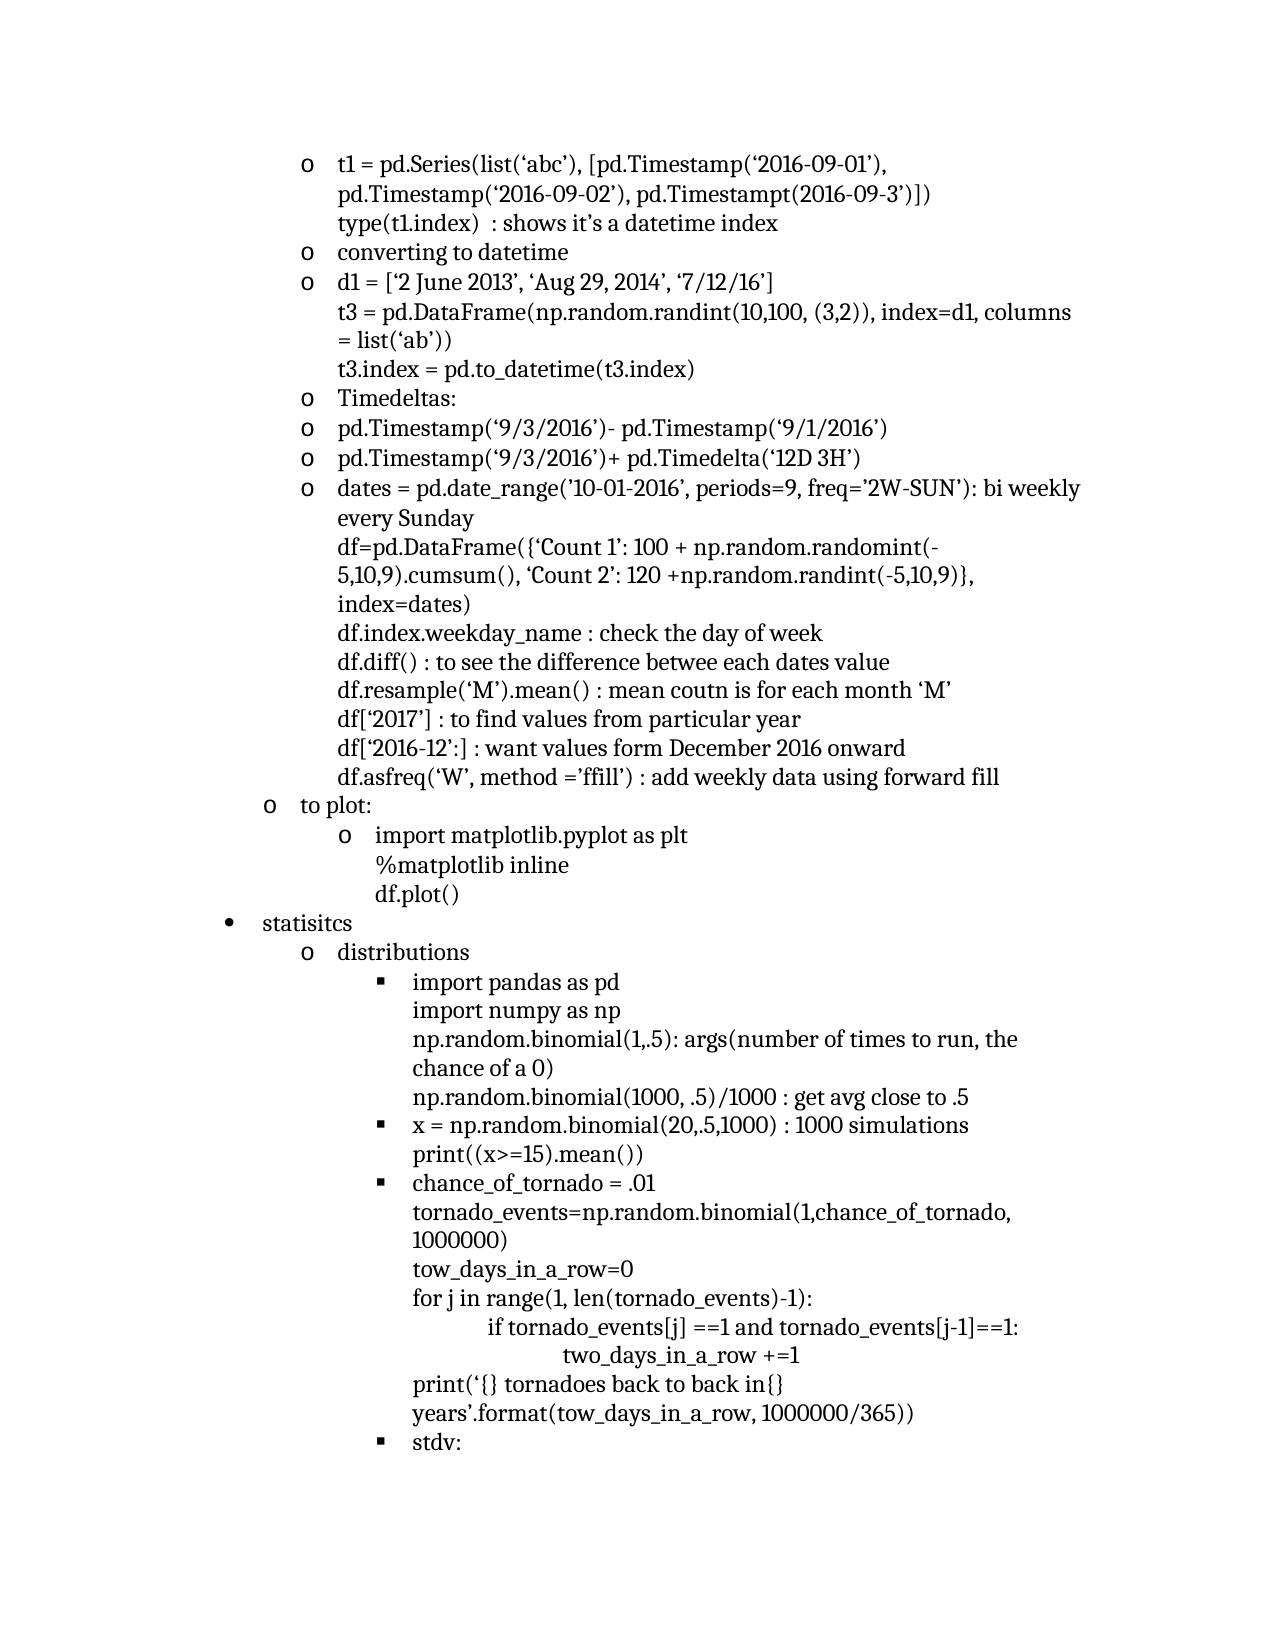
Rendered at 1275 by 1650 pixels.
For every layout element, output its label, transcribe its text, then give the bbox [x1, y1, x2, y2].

list converting to datetime [300, 237, 1087, 267]
list np.random.binomial(1000, .5)/1000 : get avg close to .5 [412, 1082, 1087, 1111]
list df.plot() [375, 880, 1087, 909]
list statisitcs [225, 909, 1087, 937]
list stdv: [375, 1427, 1087, 1456]
list if tornado_events[j] ==1 and tornado_events[j-1]==1: [412, 1312, 1087, 1341]
list pd.Timestamp(‘9/3/2016’)+ pd.Timedelta(‘12D 3H’) [300, 444, 1087, 474]
list df.index.weekday_name : check the day of week [337, 619, 1087, 647]
list dates = pd.date_range(’10-01-2016’, periods=9, freq=’2W-SUN’): bi weekly every Sunday [300, 474, 1087, 532]
list Timedeltas: [300, 384, 1087, 414]
list chance_of_tornado = .01 [375, 1169, 1087, 1197]
list df[‘2017’] : to find values from particular year [337, 705, 1087, 734]
list distributions [300, 937, 1087, 967]
text t3.index = pd.to_datetime(t3.index) [187, 355, 1087, 384]
list df.diff() : to see the difference betwee each dates value [337, 647, 1087, 676]
list df.asfreq(‘W’, method =’ffill’) : add weekly data using forward fill [337, 762, 1087, 791]
list t1 = pd.Series(list(‘abc’), [pd.Timestamp(‘2016-09-01’), pd.Timestamp(‘2016-09-02’), pd.Timestampt(2016-09-3’)]) [300, 150, 1087, 209]
list import numpy as np [412, 996, 1087, 1025]
list %matplotlib inline [375, 851, 1087, 880]
list print((x>=15).mean()) [412, 1140, 1087, 1169]
list for j in range(1, len(tornado_events)-1): [412, 1284, 1087, 1312]
list d1 = [‘2 June 2013’, ‘Aug 29, 2014’, ‘7/12/16’] [300, 267, 1087, 297]
list tornado_events=np.random.binomial(1,chance_of_tornado, 1000000) [412, 1197, 1087, 1255]
list import pandas as pd [375, 967, 1087, 996]
list to plot: [262, 791, 1087, 821]
list x = np.random.binomial(20,.5,1000) : 1000 simulations [375, 1111, 1087, 1140]
list type(t1.index) : shows it’s a datetime index [337, 209, 1087, 237]
list df.resample(‘M’).mean() : mean coutn is for each month ‘M’ [337, 676, 1087, 705]
list df=pd.DataFrame({‘Count 1’: 100 + np.random.randomint(-5,10,9).cumsum(), ‘Count 2’: 120 +np.random.randint(-5,10,9)}, index=dates) [337, 532, 1087, 619]
list import matplotlib.pyplot as plt [337, 821, 1087, 851]
list tow_days_in_a_row=0 [412, 1255, 1087, 1284]
list pd.Timestamp(‘9/3/2016’)- pd.Timestamp(‘9/1/2016’) [300, 414, 1087, 444]
list two_days_in_a_row +=1 [412, 1341, 1087, 1370]
list print(‘{} tornadoes back to back in{} years’.format(tow_days_in_a_row, 1000000/365)) [412, 1370, 1087, 1427]
list np.random.binomial(1,.5): args(number of times to run, the chance of a 0) [412, 1025, 1087, 1082]
list df[‘2016-12’:] : want values form December 2016 onward [337, 734, 1087, 762]
list t3 = pd.DataFrame(np.random.randint(10,100, (3,2)), index=d1, columns = list(‘ab’)) [337, 297, 1087, 355]
